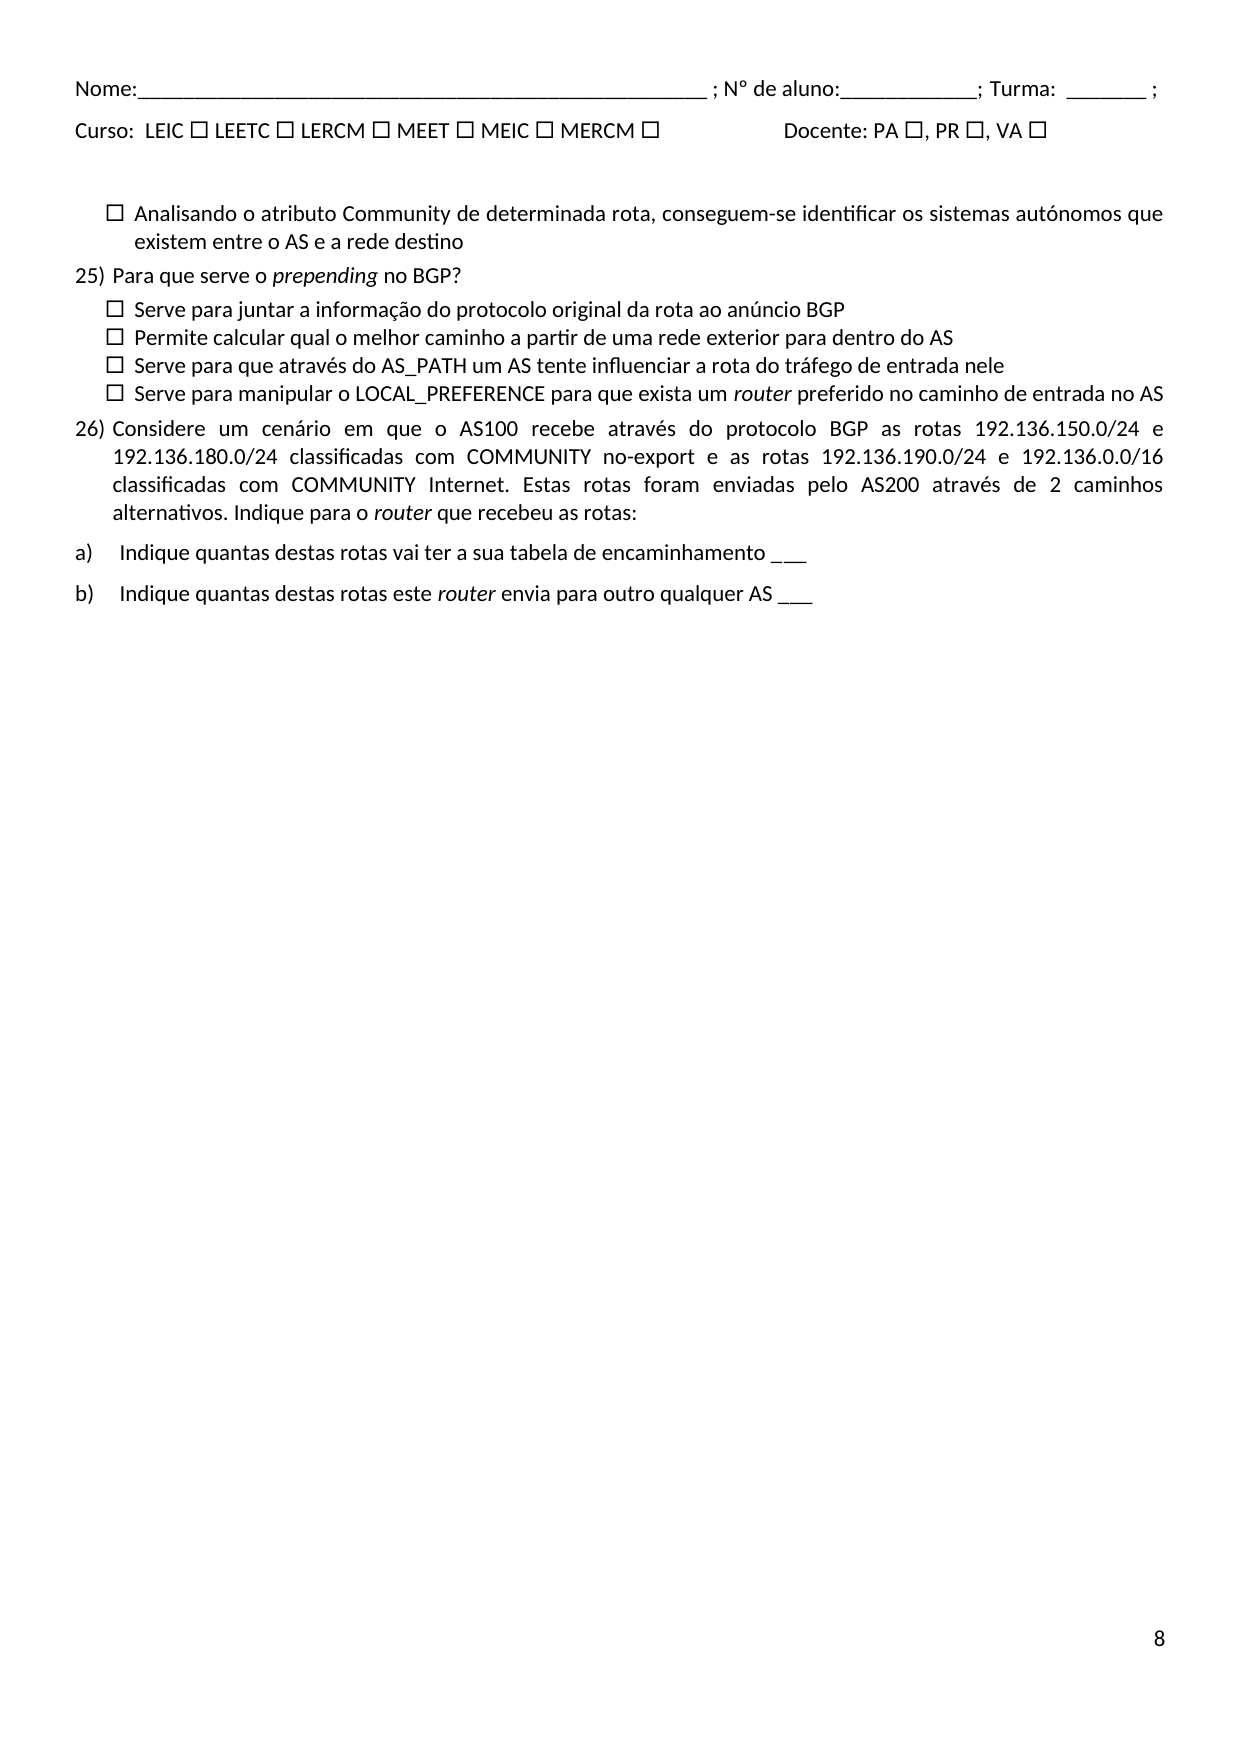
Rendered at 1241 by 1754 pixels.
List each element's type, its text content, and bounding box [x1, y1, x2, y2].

list Serve para manipular o LOCAL_PREFERENCE para que exista um router preferido no caminho de entrada no AS [104, 379, 1165, 407]
list Indique quantas destas rotas vai ter a sua tabela de encaminhamento _4__ [75, 538, 1165, 566]
list Considere um cenário em que o AS100 recebe através do protocolo BGP as rotas 192.136.150.0/24 e 192.136.180.0/24 classificadas com COMMUNITY no-export e as rotas 192.136.190.0/24 e 192.136.0.0/16 classificadas com COMMUNITY Internet. Estas rotas foram enviadas pelo AS200 através de 2 caminhos alternativos. Indique para o router que recebeu as rotas: [75, 414, 1165, 526]
list Serve para que através do AS_PATH um AS tente influenciar a rota do tráfego de entrada nele # [104, 351, 1165, 379]
list Serve para juntar a informação do protocolo original da rota ao anúncio BGP [104, 295, 1165, 323]
list Analisando o atributo Community de determinada rota, conseguem-se identificar os sistemas autónomos que existem entre o AS e a rede destino [104, 199, 1165, 255]
list Permite calcular qual o melhor caminho a partir de uma rede exterior para dentro do AS [104, 323, 1165, 351]
list Indique quantas destas rotas este router envia para outro qualquer AS _2__ [75, 579, 1165, 607]
list Para que serve o prepending no BGP? [75, 261, 1165, 289]
